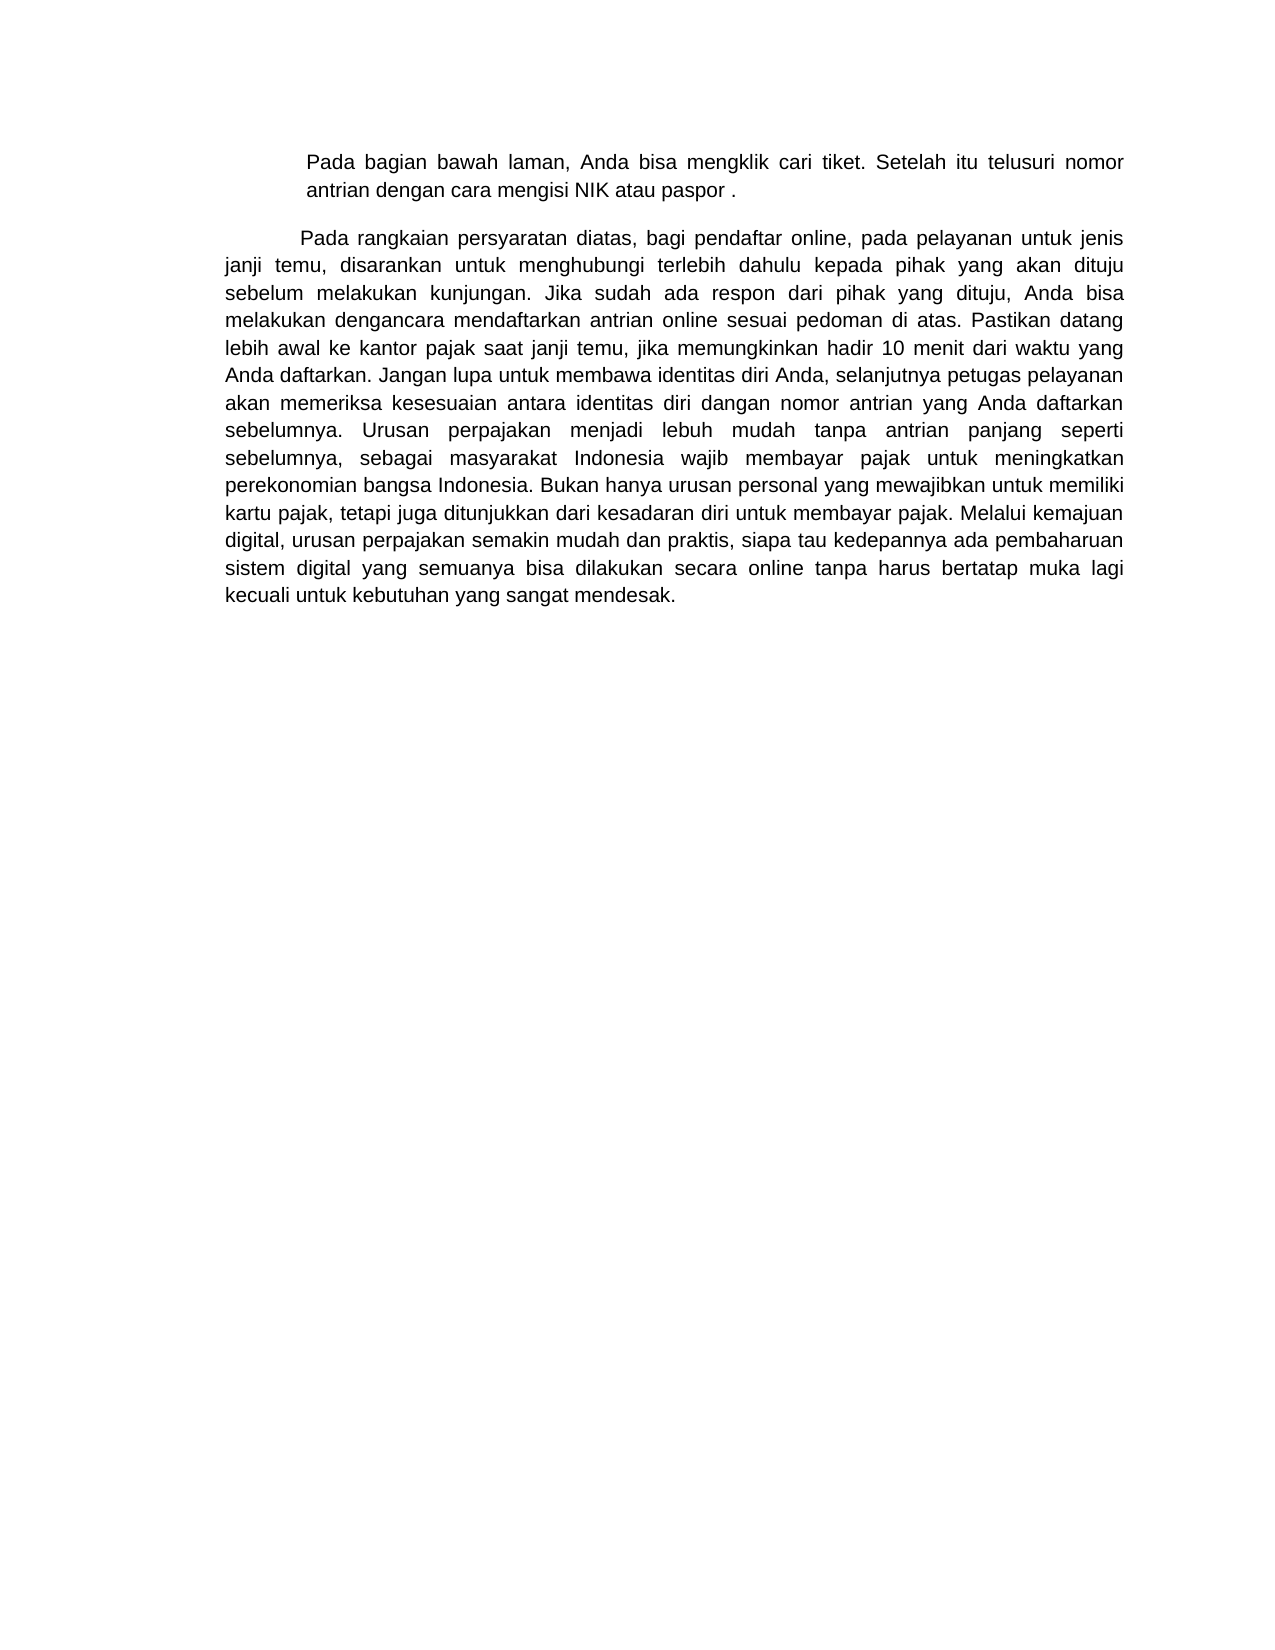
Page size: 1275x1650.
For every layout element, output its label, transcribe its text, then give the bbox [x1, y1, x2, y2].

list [269, 150, 1125, 201]
text Pada rangkaian persyaratan diatas, bagi pendaftar online, pada pelayanan untuk jenis janji temu, disarankan untuk menghubungi terlebih dahulu kepada pihak yang akan dituju sebelum melakukan kunjungan. Jika sudah ada respon dari pihak yang dituju, Anda bisa melakukan dengancara mendaftarkan antrian online sesuai pedoman di atas. Pastikan datang lebih awal ke kantor pajak saat janji temu, jika memungkinkan hadir 10 menit dari waktu yang Anda daftarkan. Jangan lupa untuk membawa identitas diri Anda, selanjutnya petugas pelayanan akan memeriksa kesesuaian antara identitas diri dangan nomor antrian yang Anda daftarkan sebelumnya. Urusan perpajakan menjadi lebuh mudah tanpa antrian panjang seperti sebelumnya, sebagai masyarakat Indonesia wajib membayar pajak untuk meningkatkan perekonomian bangsa Indonesia. Bukan hanya urusan personal yang mewajibkan untuk memiliki kartu pajak, tetapi juga ditunjukkan dari kesadaran diri untuk membayar pajak. Melalui kemajuan digital, urusan perpajakan semakin mudah dan praktis, siapa tau kedepannya ada pembaharuan sistem digital yang semuanya bisa dilakukan secara online tanpa harus bertatap muka lagi kecuali untuk kebutuhan yang sangat mendesak. [225, 226, 1125, 607]
